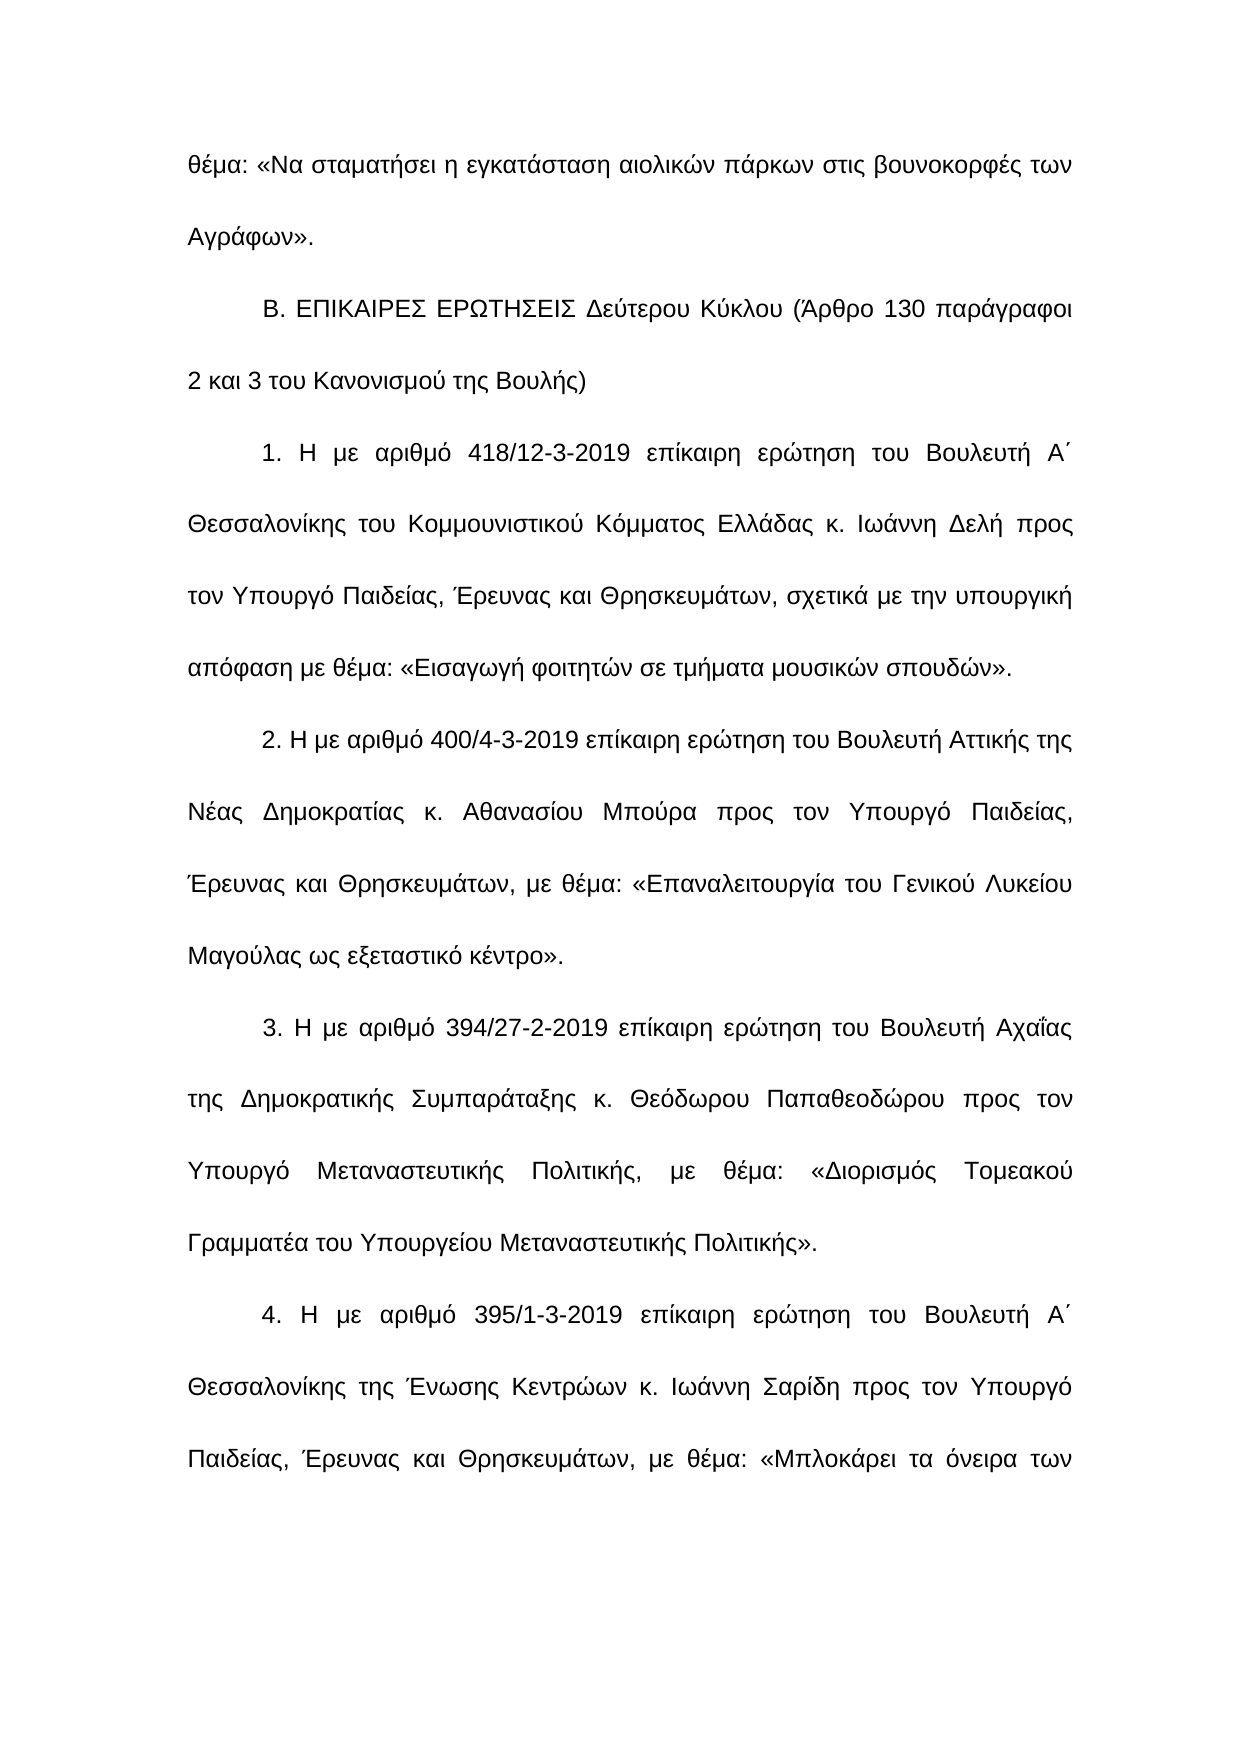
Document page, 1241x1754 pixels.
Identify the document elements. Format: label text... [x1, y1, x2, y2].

text 1. Η με αριθμό 418/12-3-2019 επίκαιρη ερώτηση του Βουλευτή Α΄ Θεσσαλονίκης του Κομμουνιστικού Κόμματος Ελλάδας κ. Ιωάννη Δελή προς τον Υπουργό Παιδείας, Έρευνας και Θρησκευμάτων, σχετικά με την υπουργική απόφαση με θέμα: «Εισαγωγή φοιτητών σε τμήματα μουσικών σπουδών». [187, 437, 1073, 682]
text 3. Η με αριθμό 394/27-2-2019 επίκαιρη ερώτηση του Βουλευτή Αχαΐας της Δημοκρατικής Συμπαράταξης κ. Θεόδωρου Παπαθεοδώρου προς τον Υπουργό Μεταναστευτικής Πολιτικής, με θέμα: «Διορισμός Τομεακού Γραμματέα του Υπουργείου Μεταναστευτικής Πολιτικής». [187, 1012, 1073, 1257]
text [187, 150, 1073, 251]
text Β. ΕΠΙΚΑΙΡΕΣ ΕΡΩΤΗΣΕΙΣ Δεύτερου Κύκλου (Άρθρο 130 παράγραφοι 2 και 3 του Κανονισμού της Βουλής) [187, 294, 1073, 394]
text 2. Η με αριθμό 400/4-3-2019 επίκαιρη ερώτηση του Βουλευτή Αττικής της Νέας Δημοκρατίας κ. Αθανασίου Μπούρα προς τον Υπουργό Παιδείας, Έρευνας και Θρησκευμάτων, με θέμα: «Επαναλειτουργία του Γενικού Λυκείου Μαγούλας ως εξεταστικό κέντρο». [187, 725, 1073, 969]
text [187, 1300, 1073, 1472]
